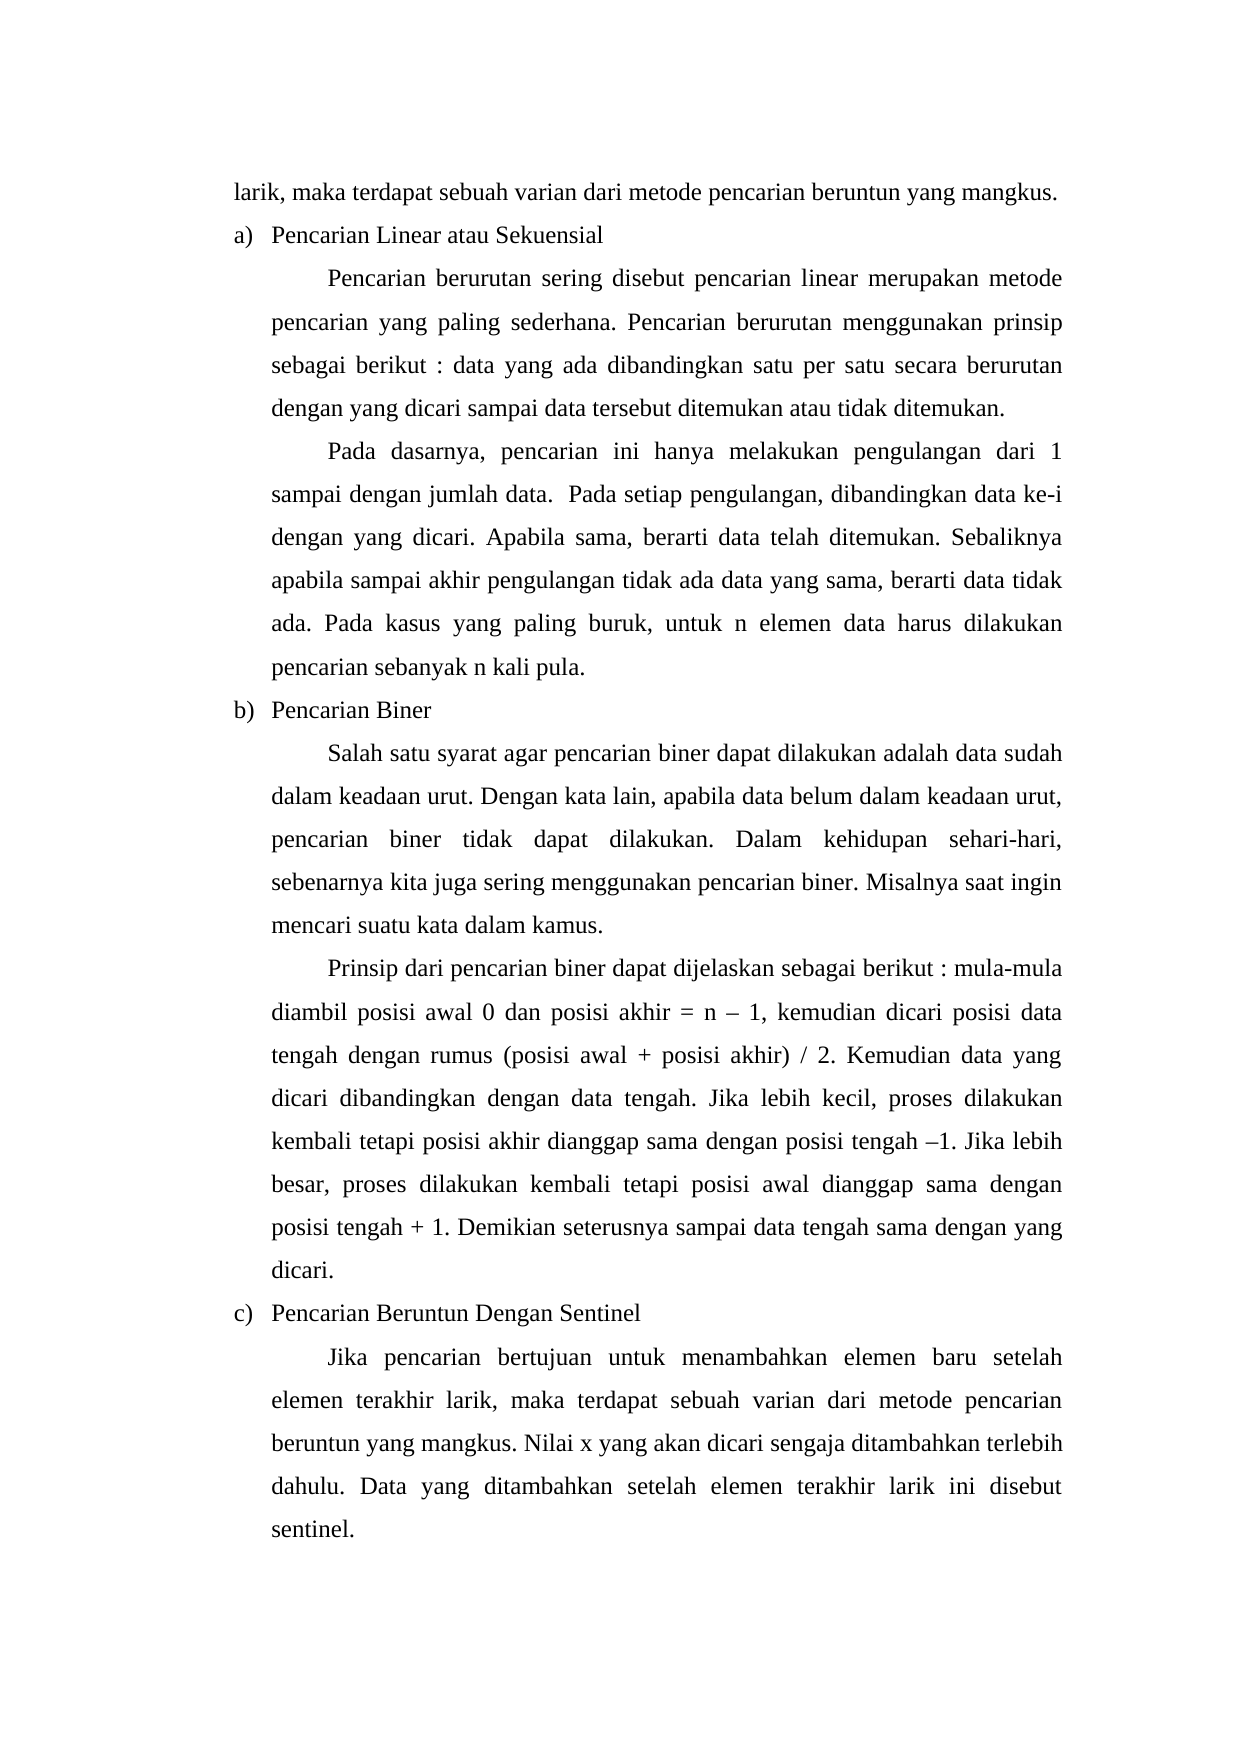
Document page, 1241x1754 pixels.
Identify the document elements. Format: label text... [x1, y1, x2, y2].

list Jika pencarian bertujuan untuk menambahkan elemen baru setelah elemen terakhir larik, maka terdapat sebuah varian dari metode pencarian beruntun yang mangkus. Nilai x yang akan dicari sengaja ditambahkan terlebih dahulu. Data yang ditambahkan setelah elemen terakhir larik ini disebut sentinel. [271, 1342, 1063, 1543]
list Pencarian berurutan sering disebut pencarian linear merupakan metode pencarian yang paling sederhana. Pencarian berurutan menggunakan prinsip sebagai berikut : data yang ada dibandingkan satu per satu secara berurutan dengan yang dicari sampai data tersebut ditemukan atau tidak ditemukan. [271, 263, 1063, 422]
list Pencarian Biner [233, 695, 1063, 723]
list Salah satu syarat agar pencarian biner dapat dilakukan adalah data sudah dalam keadaan urut. Dengan kata lain, apabila data belum dalam keadaan urut, pencarian biner tidak dapat dilakukan. Dalam kehidupan sehari-hari, sebenarnya kita juga sering menggunakan pencarian biner. Misalnya saat ingin mencari suatu kata dalam kamus. [271, 738, 1063, 939]
list Pencarian Linear atau Sekuensial [233, 220, 1063, 249]
list Pencarian Beruntun Dengan Sentinel [233, 1298, 1063, 1327]
list Pada dasarnya, pencarian ini hanya melakukan pengulangan dari 1 sampai dengan jumlah data. Pada setiap pengulangan, dibandingkan data ke-i dengan yang dicari. Apabila sama, berarti data telah ditemukan. Sebaliknya apabila sampai akhir pengulangan tidak ada data yang sama, berarti data tidak ada. Pada kasus yang paling buruk, untuk n elemen data harus dilakukan pencarian sebanyak n kali pula. [271, 436, 1063, 680]
list Prinsip dari pencarian biner dapat dijelaskan sebagai berikut : mula-mula diambil posisi awal 0 dan posisi akhir = n – 1, kemudian dicari posisi data tengah dengan rumus (posisi awal + posisi akhir) / 2. Kemudian data yang dicari dibandingkan dengan data tengah. Jika lebih kecil, proses dilakukan kembali tetapi posisi akhir dianggap sama dengan posisi tengah –1. Jika lebih besar, proses dilakukan kembali tetapi posisi awal dianggap sama dengan posisi tengah + 1. Demikian seterusnya sampai data tengah sama dengan yang dicari. [271, 953, 1063, 1284]
